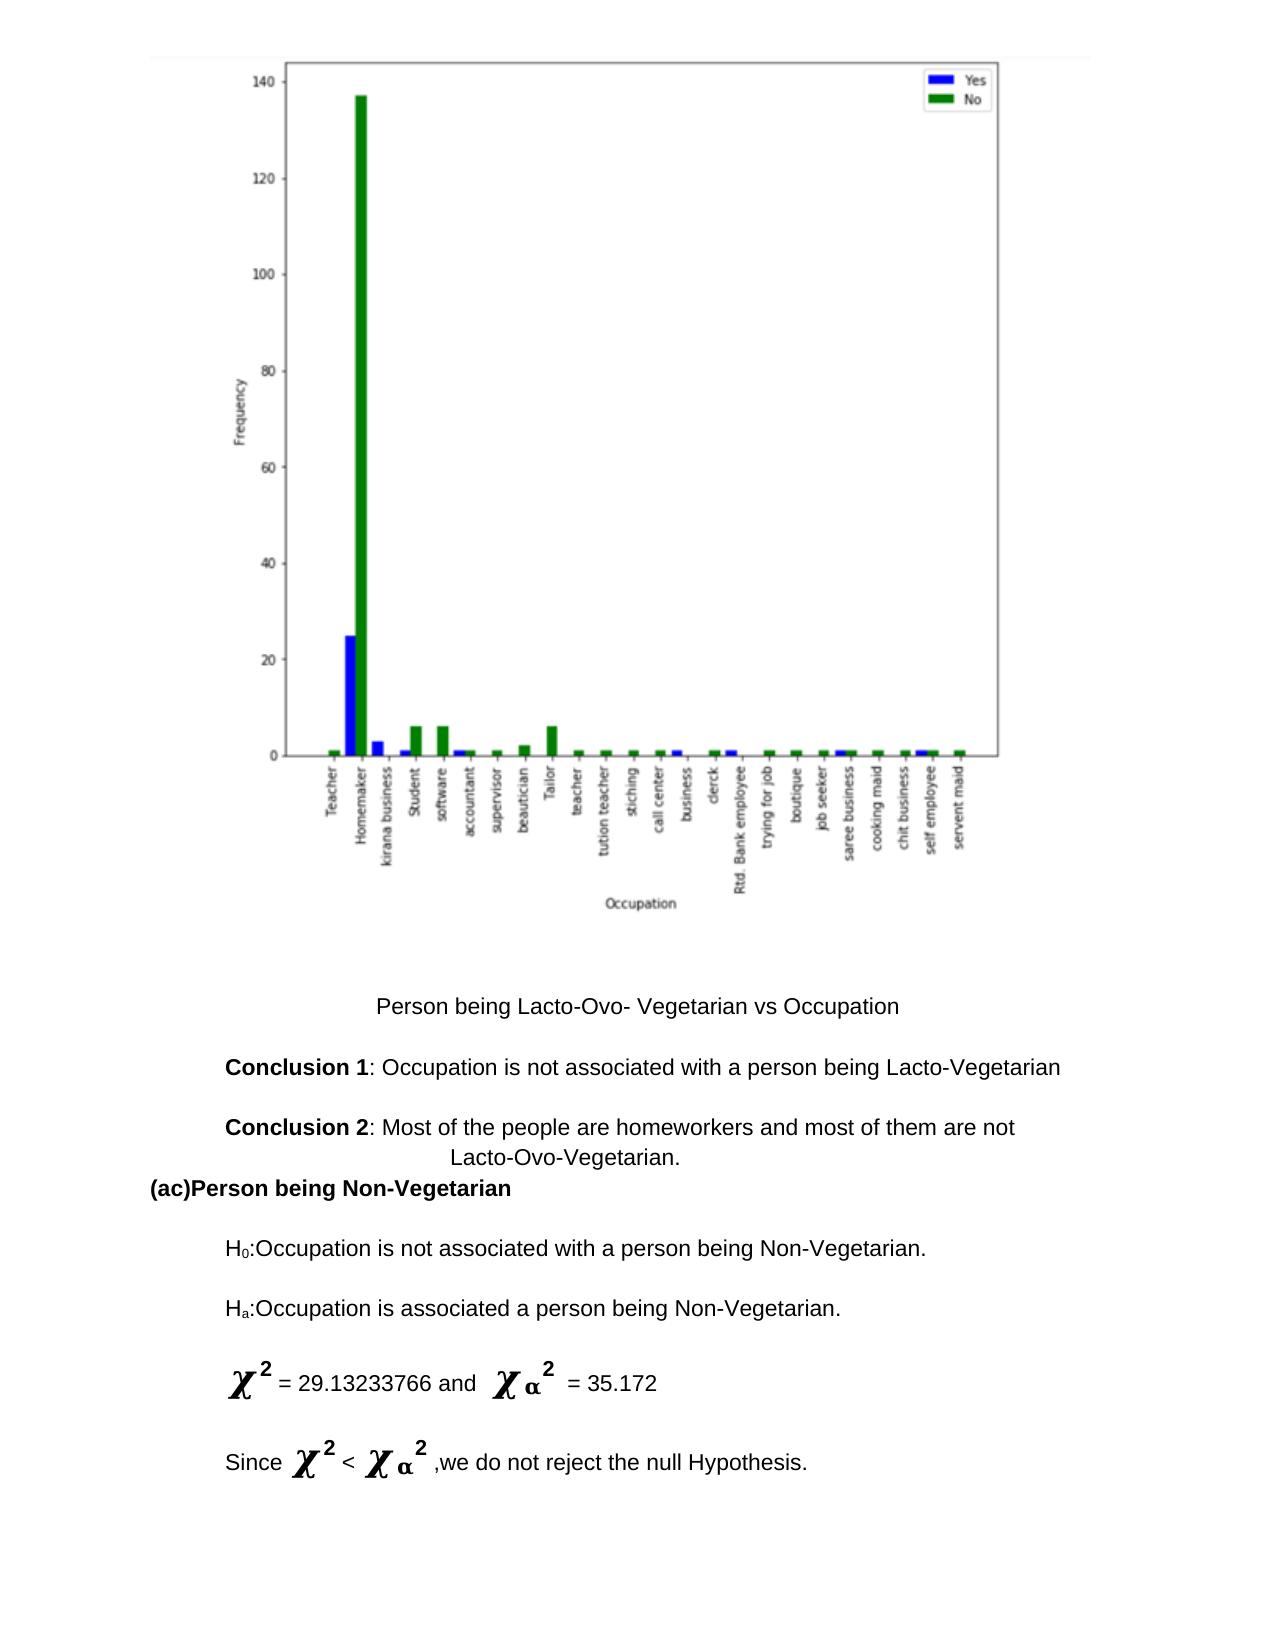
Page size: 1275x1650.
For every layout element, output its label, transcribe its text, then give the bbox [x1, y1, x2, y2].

text Conclusion 1: Occupation is not associated with a person being Lacto-Vegetarian [150, 1054, 1125, 1080]
text Ha:Occupation is associated a person being Non-Vegetarian. [150, 1295, 1125, 1322]
text Conclusion 2: Most of the people are homeworkers and most of them are not Lacto-Ovo-Vegetarian. [150, 1114, 1125, 1171]
text H0:Occupation is not associated with a person being Non-Vegetarian. [150, 1235, 1125, 1261]
text Since 𝝌2 < 𝝌𝛂2 ,we do not reject the null Hypothesis. [150, 1436, 1125, 1479]
picture [150, 56, 1091, 914]
text (ac)Person being Non-Vegetarian [150, 1174, 1125, 1201]
text 𝝌2 = 29.13233766 and 𝝌𝛂2 = 35.172 [150, 1356, 1125, 1399]
text Person being Lacto-Ovo- Vegetarian vs Occupation [150, 993, 1125, 1019]
